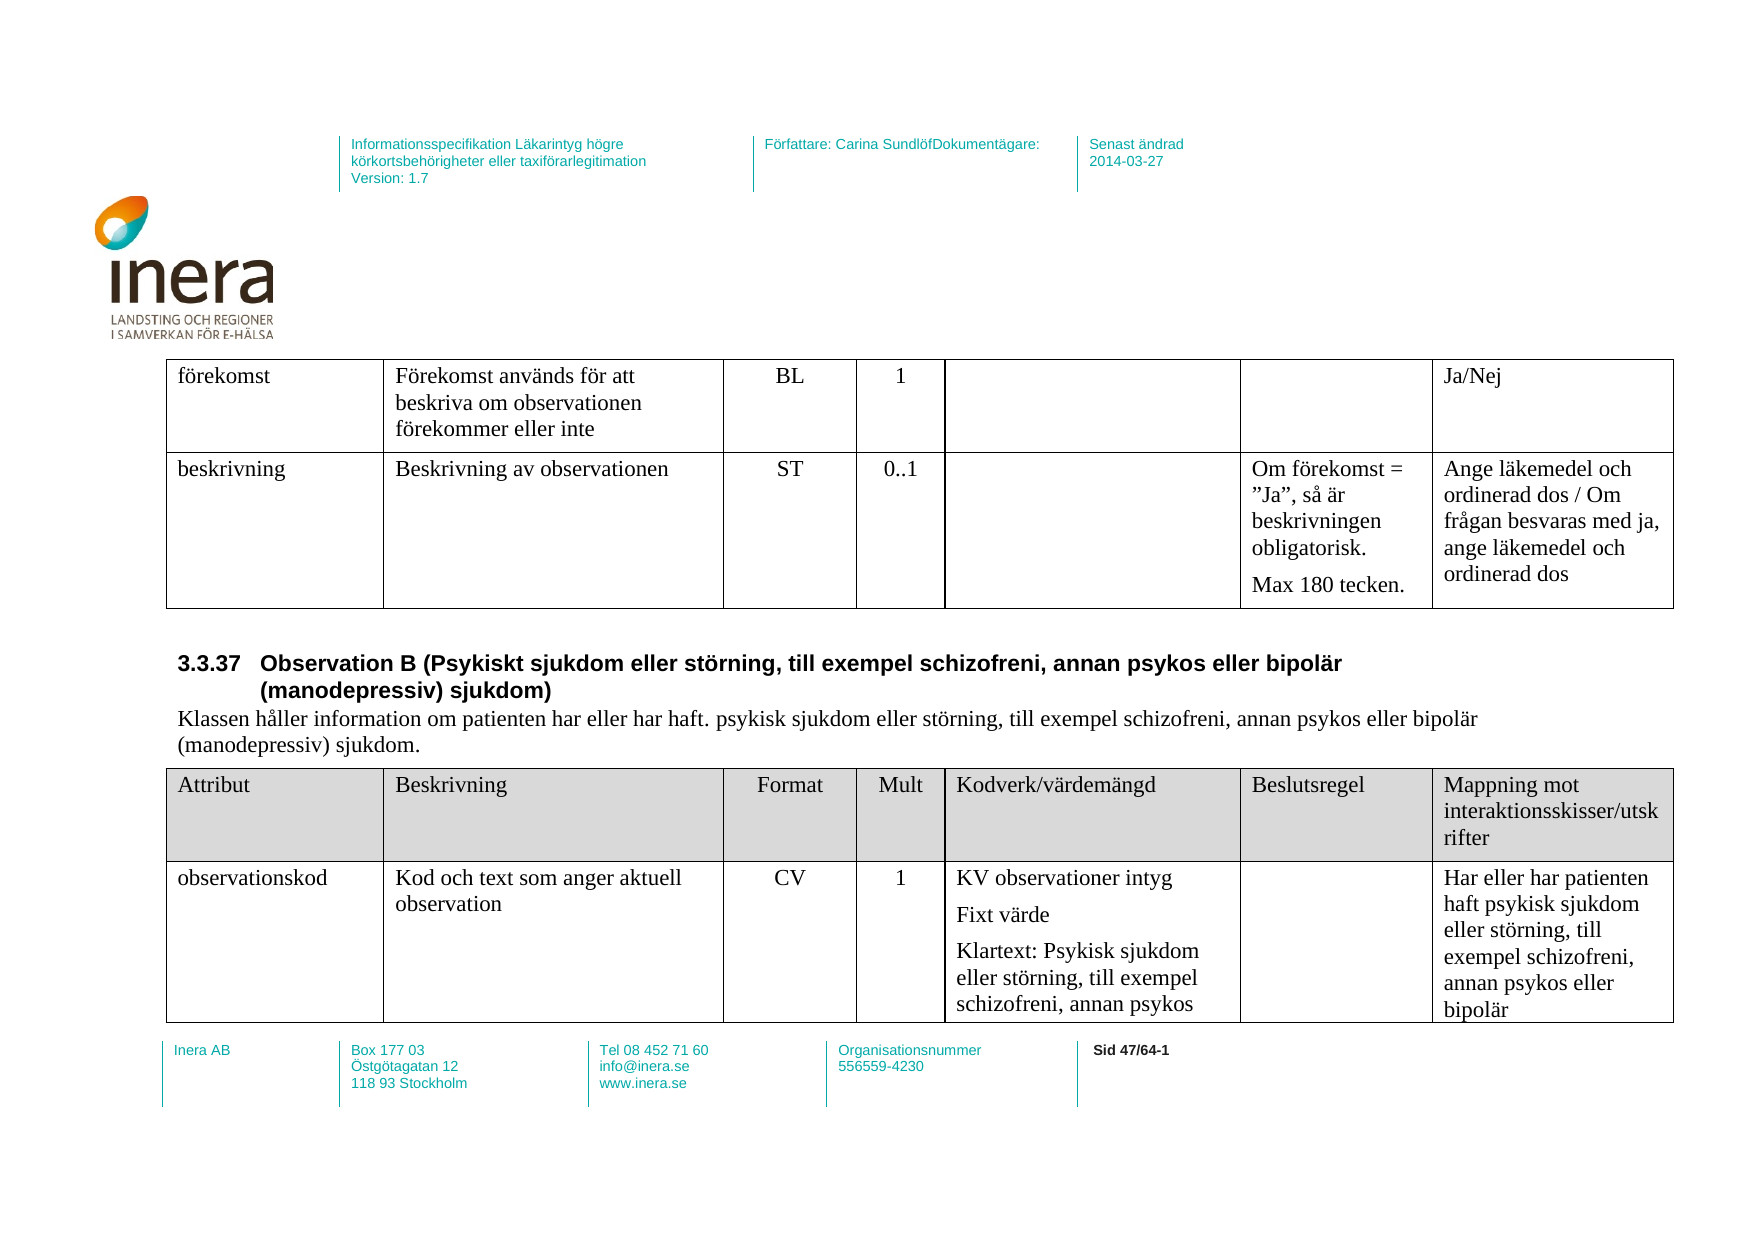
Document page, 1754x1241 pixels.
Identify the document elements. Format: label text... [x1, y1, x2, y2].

table_cell Beskrivning av observationen [384, 453, 723, 607]
table_cell [1241, 360, 1432, 452]
table_cell [946, 453, 1240, 607]
table_cell Ja/Nej [1433, 360, 1673, 452]
table_cell Om förekomst = ”Ja”, så är beskrivningen obligatorisk. Max 180 tecken. [1241, 453, 1432, 607]
table_cell Ange läkemedel och ordinerad dos / Om frågan besvaras med ja, ange läkemedel och ordinerad dos [1433, 453, 1673, 607]
table_header Beskrivning [384, 769, 723, 861]
table_cell 1 [857, 862, 944, 1022]
picture [94, 196, 273, 339]
table_header Format [724, 769, 856, 861]
text Observation B (Psykiskt sjukdom eller störning, till exempel schizofreni, annan psykos eller bipolär (manodepressiv) sjukdom) [177, 650, 1494, 703]
table_cell Förekomst används för att beskriva om observationen förekommer eller inte [384, 360, 723, 452]
table_cell beskrivning [167, 453, 383, 607]
table_header Beslutsregel [1241, 769, 1432, 861]
table_header Kodverk/värdemängd [946, 769, 1240, 861]
table_header Attribut [167, 769, 383, 861]
table_header Mult [857, 769, 944, 861]
table_cell Har eller har patienten haft psykisk sjukdom eller störning, till exempel schizofreni, annan psykos eller bipolär (manodepressiv) sjukdom? [1433, 862, 1673, 1022]
table_cell Kod och text som anger aktuell observation [384, 862, 723, 1022]
table_cell [946, 360, 1240, 452]
table_cell CV [724, 862, 856, 1022]
table_cell 0..1 [857, 453, 944, 607]
table_cell ST [724, 453, 856, 607]
table_cell förekomst [167, 360, 383, 452]
table_cell 1 [857, 360, 944, 452]
table_header Mappning mot interaktionsskisser/utskrifter [1433, 769, 1673, 861]
table_cell BL [724, 360, 856, 452]
table_cell [1241, 862, 1432, 1022]
text Klassen håller information om patienten har eller har haft. psykisk sjukdom eller störning, till exempel schizofreni, annan psykos eller bipolär (manodepressiv) sjukdom. [177, 705, 1494, 758]
table_cell observationskod [167, 862, 383, 1022]
